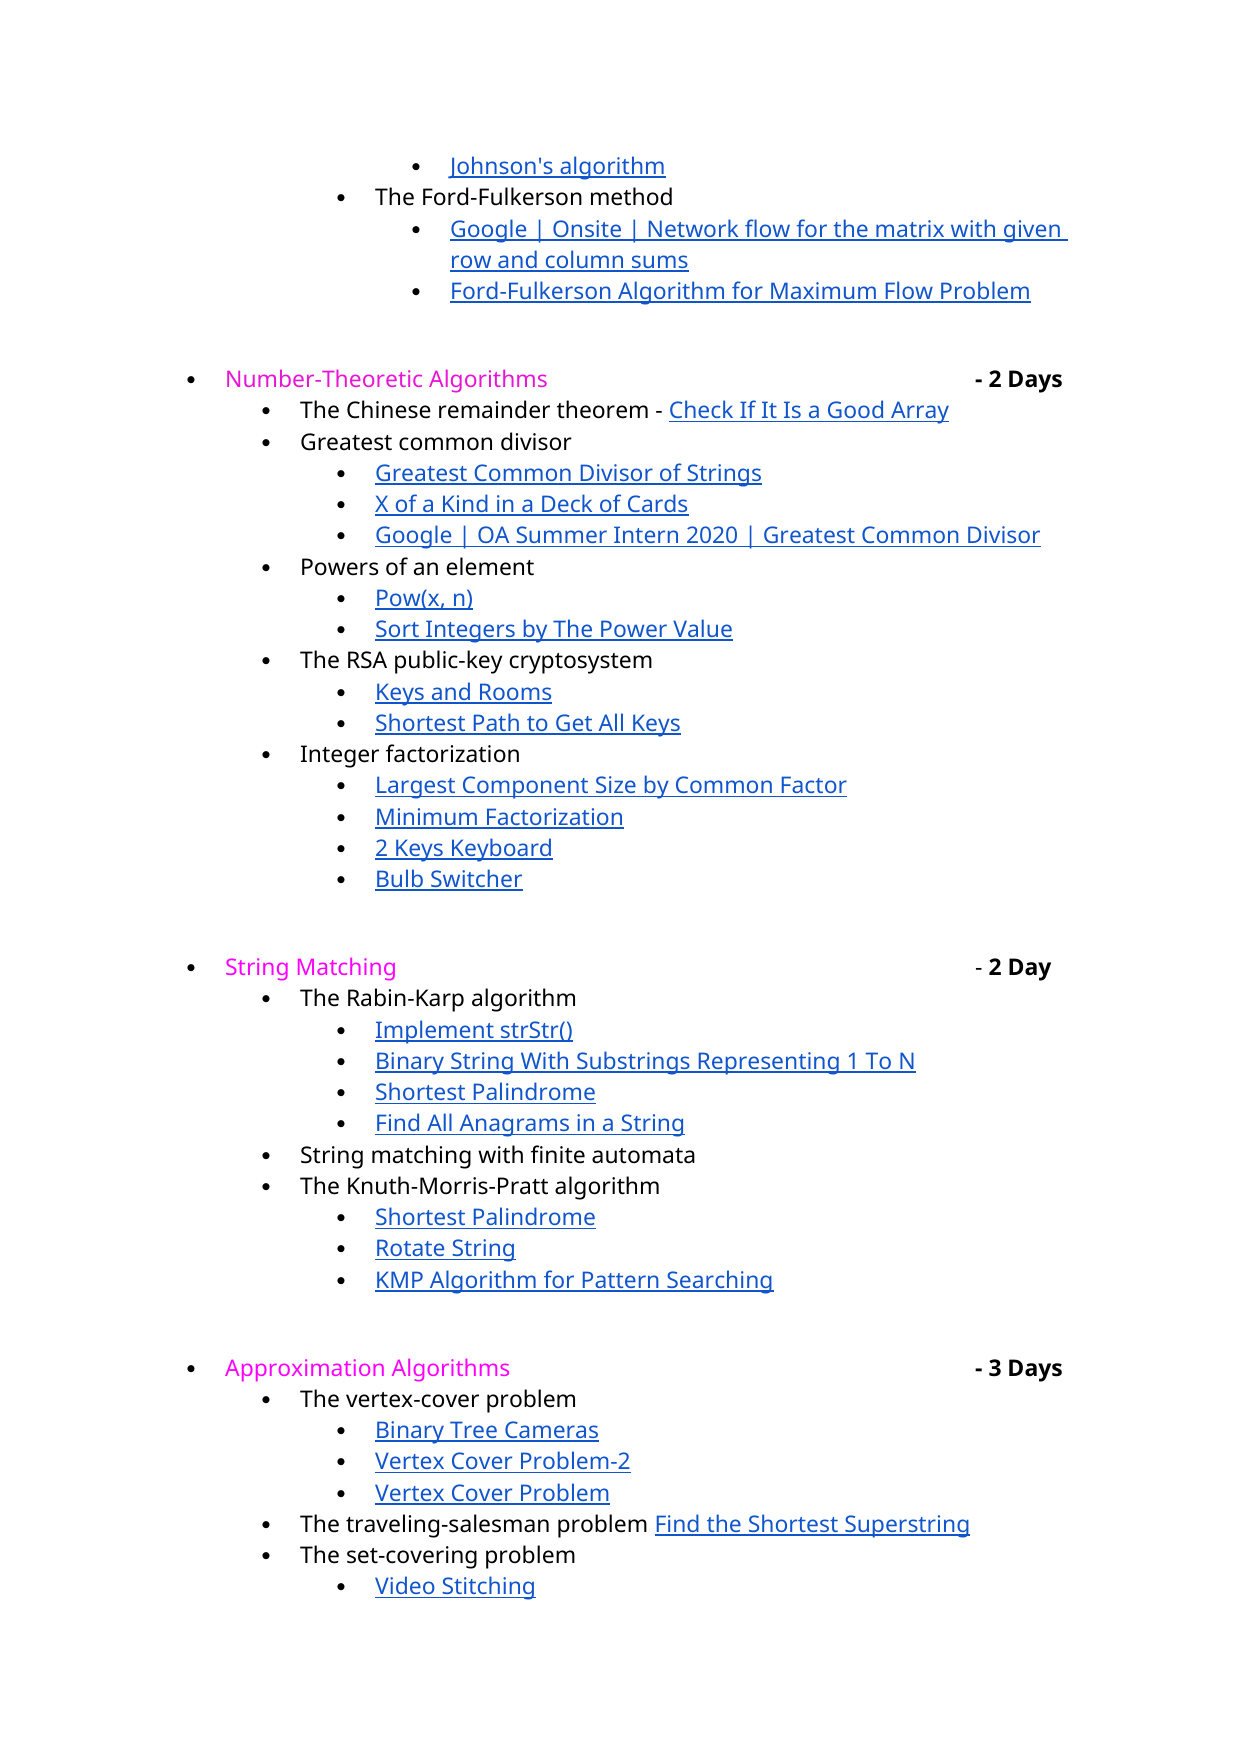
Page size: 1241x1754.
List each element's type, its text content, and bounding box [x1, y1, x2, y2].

list Greatest Common Divisor of Strings [337, 457, 1090, 488]
list The Ford-Fulkerson method [337, 181, 1090, 212]
list The Chinese remainder theorem - Check If It Is a Good Array [262, 394, 1090, 426]
list The traveling-salesman problem Find the Shortest Superstring [262, 1508, 1090, 1539]
list X of a Kind in a Deck of Cards [337, 488, 1090, 519]
list The set-covering problem [262, 1539, 1090, 1570]
list Video Stitching [337, 1570, 1090, 1602]
list 2 Keys Keyboard [337, 832, 1090, 863]
list Binary Tree Cameras [337, 1414, 1090, 1445]
list The RSA public-key cryptosystem [262, 644, 1090, 676]
list Sort Integers by The Power Value [337, 613, 1090, 644]
list Google | OA Summer Intern 2020 | Greatest Common Divisor [337, 519, 1090, 551]
list Bulb Switcher [337, 863, 1090, 894]
list The vertex-cover problem [262, 1383, 1090, 1414]
list Shortest Palindrome [337, 1076, 1090, 1107]
list Largest Component Size by Common Factor [337, 769, 1090, 801]
list Integer factorization [262, 738, 1090, 769]
list Approximation Algorithms - 3 Days [187, 1352, 1090, 1383]
list Johnson's algorithm [412, 150, 1090, 181]
list Pow(x, n) [337, 582, 1090, 613]
list The Rabin-Karp algorithm [262, 982, 1090, 1013]
list Find All Anagrams in a String [337, 1107, 1090, 1138]
list Binary String With Substrings Representing 1 To N [337, 1045, 1090, 1076]
list Keys and Rooms [337, 676, 1090, 707]
list Shortest Path to Get All Keys [337, 707, 1090, 738]
list Google | Onsite | Network flow for the matrix with given row and column sums [412, 212, 1090, 275]
list Powers of an element [262, 551, 1090, 582]
list String Matching - 2 Day [187, 951, 1090, 982]
list Ford-Fulkerson Algorithm for Maximum Flow Problem [412, 275, 1090, 306]
list The Knuth-Morris-Pratt algorithm [262, 1170, 1090, 1201]
list Number-Theoretic Algorithms - 2 Days [187, 363, 1090, 394]
list Greatest common divisor [262, 426, 1090, 457]
list Rotate String [337, 1232, 1090, 1263]
list Shortest Palindrome [337, 1201, 1090, 1232]
list String matching with finite automata [262, 1138, 1090, 1170]
list Vertex Cover Problem [337, 1477, 1090, 1508]
list Vertex Cover Problem-2 [337, 1445, 1090, 1477]
list KMP Algorithm for Pattern Searching [337, 1263, 1090, 1295]
list Implement strStr() [337, 1013, 1090, 1045]
list Minimum Factorization [337, 801, 1090, 832]
